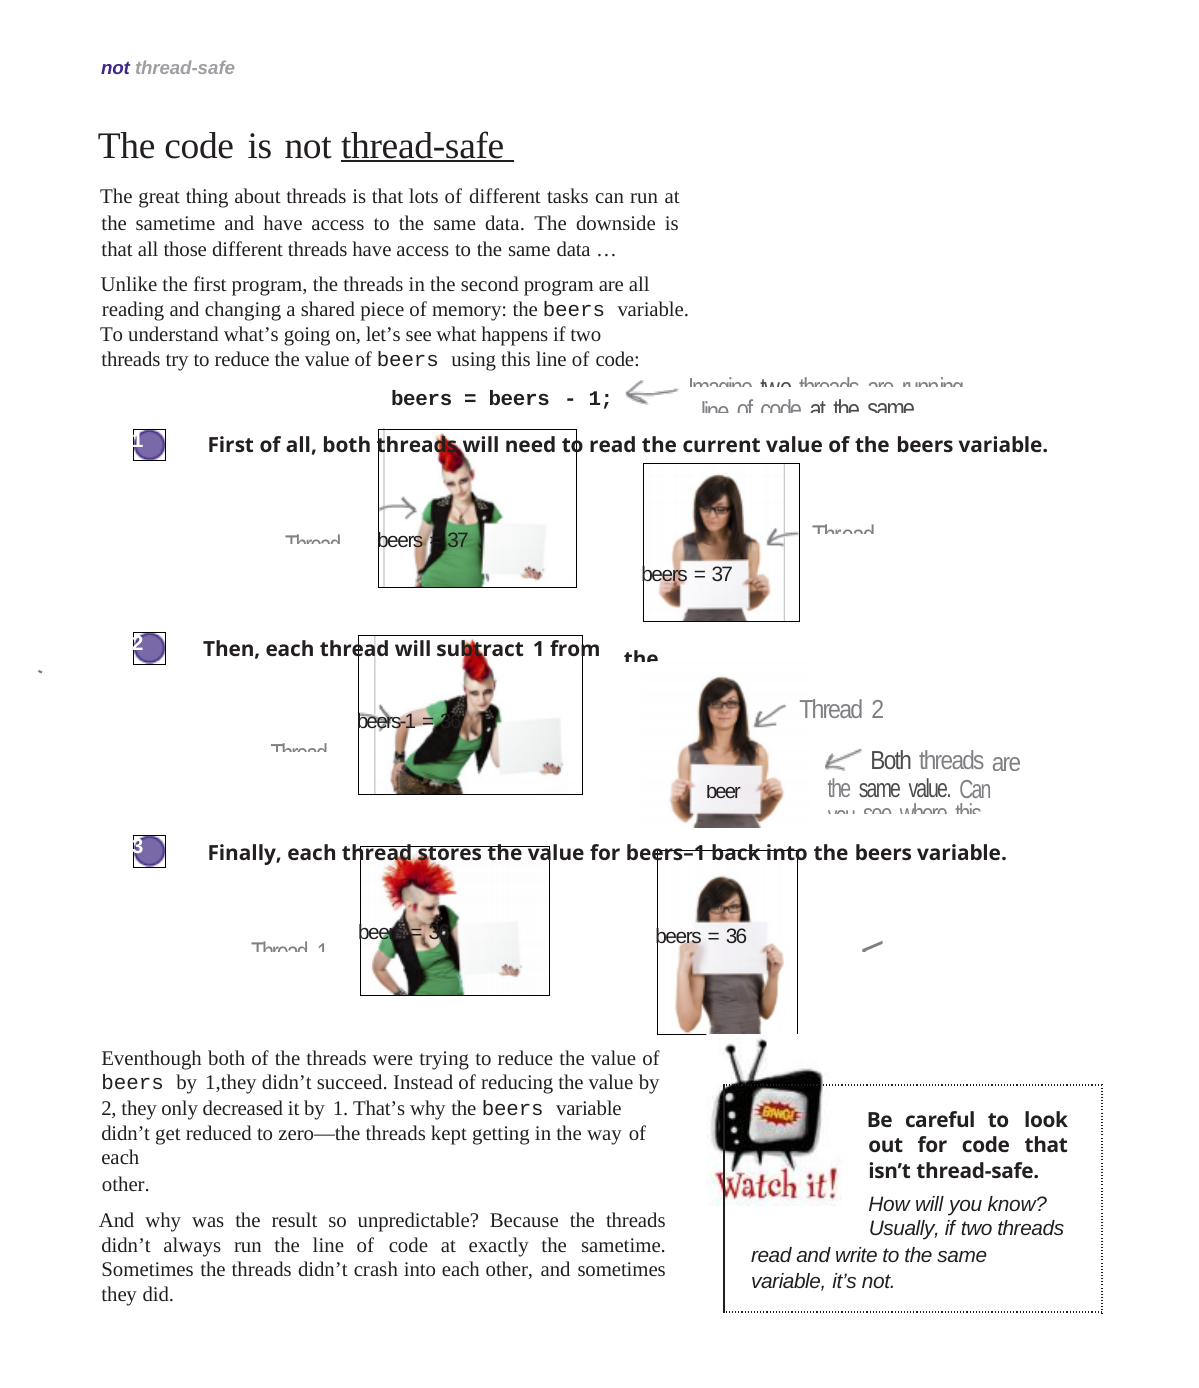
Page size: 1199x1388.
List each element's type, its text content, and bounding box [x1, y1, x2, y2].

text The code is not thread-safe [98, 123, 1099, 166]
text not thread-safe [101, 60, 1099, 78]
text reading and changing a shared piece of memory: the beers variable. [102, 297, 1099, 322]
picture [134, 841, 139, 851]
text The great thing about threads is that lots of different tasks can run at the sametime and have access to the same data. The downside is that all those different threads have access to the same data … [100, 184, 679, 261]
picture [824, 748, 863, 771]
picture [361, 866, 549, 995]
text other. [102, 1170, 706, 1198]
picture [359, 666, 582, 794]
picture [658, 933, 664, 942]
text Eventhough both of the threads were trying to reduce the value of beers by 1,they didn’t succeed. Instead of reducing the value by 2, they only decreased it by 1. That’s why the beers variable didn’t get reduced to zero—the threads kept getting in the way of each [101, 1047, 666, 1169]
picture [640, 653, 811, 828]
picture [380, 537, 386, 546]
text beers = beers - 1; [391, 380, 1099, 411]
text To understand what’s going on, let’s see what happens if two threads try to reduce the value of beers using this line of code: [100, 322, 663, 372]
text Finally, each thread stores the value for beers–1 back into the beers variable. [207, 838, 1099, 866]
picture [359, 718, 365, 727]
text Unlike the first program, the threads in the second program are all [100, 272, 1099, 296]
picture [658, 866, 843, 1206]
picture [134, 430, 165, 460]
text First of all, both threads will need to read the current value of the beers variable. [207, 432, 1099, 463]
picture [361, 929, 367, 938]
picture [134, 836, 165, 867]
picture [134, 633, 165, 664]
text other. [843, 1170, 1099, 1198]
picture [644, 571, 650, 580]
text And why was the result so unpredictable? Because the threads didn’t always run the line of code at exactly the sametime. Sometimes the threads didn’t crash into each other, and sometimes they did. [98, 1208, 666, 1306]
picture [625, 379, 679, 405]
picture [644, 464, 799, 621]
picture [379, 463, 576, 587]
text Then, each thread will subtract 1 from [203, 635, 1099, 666]
